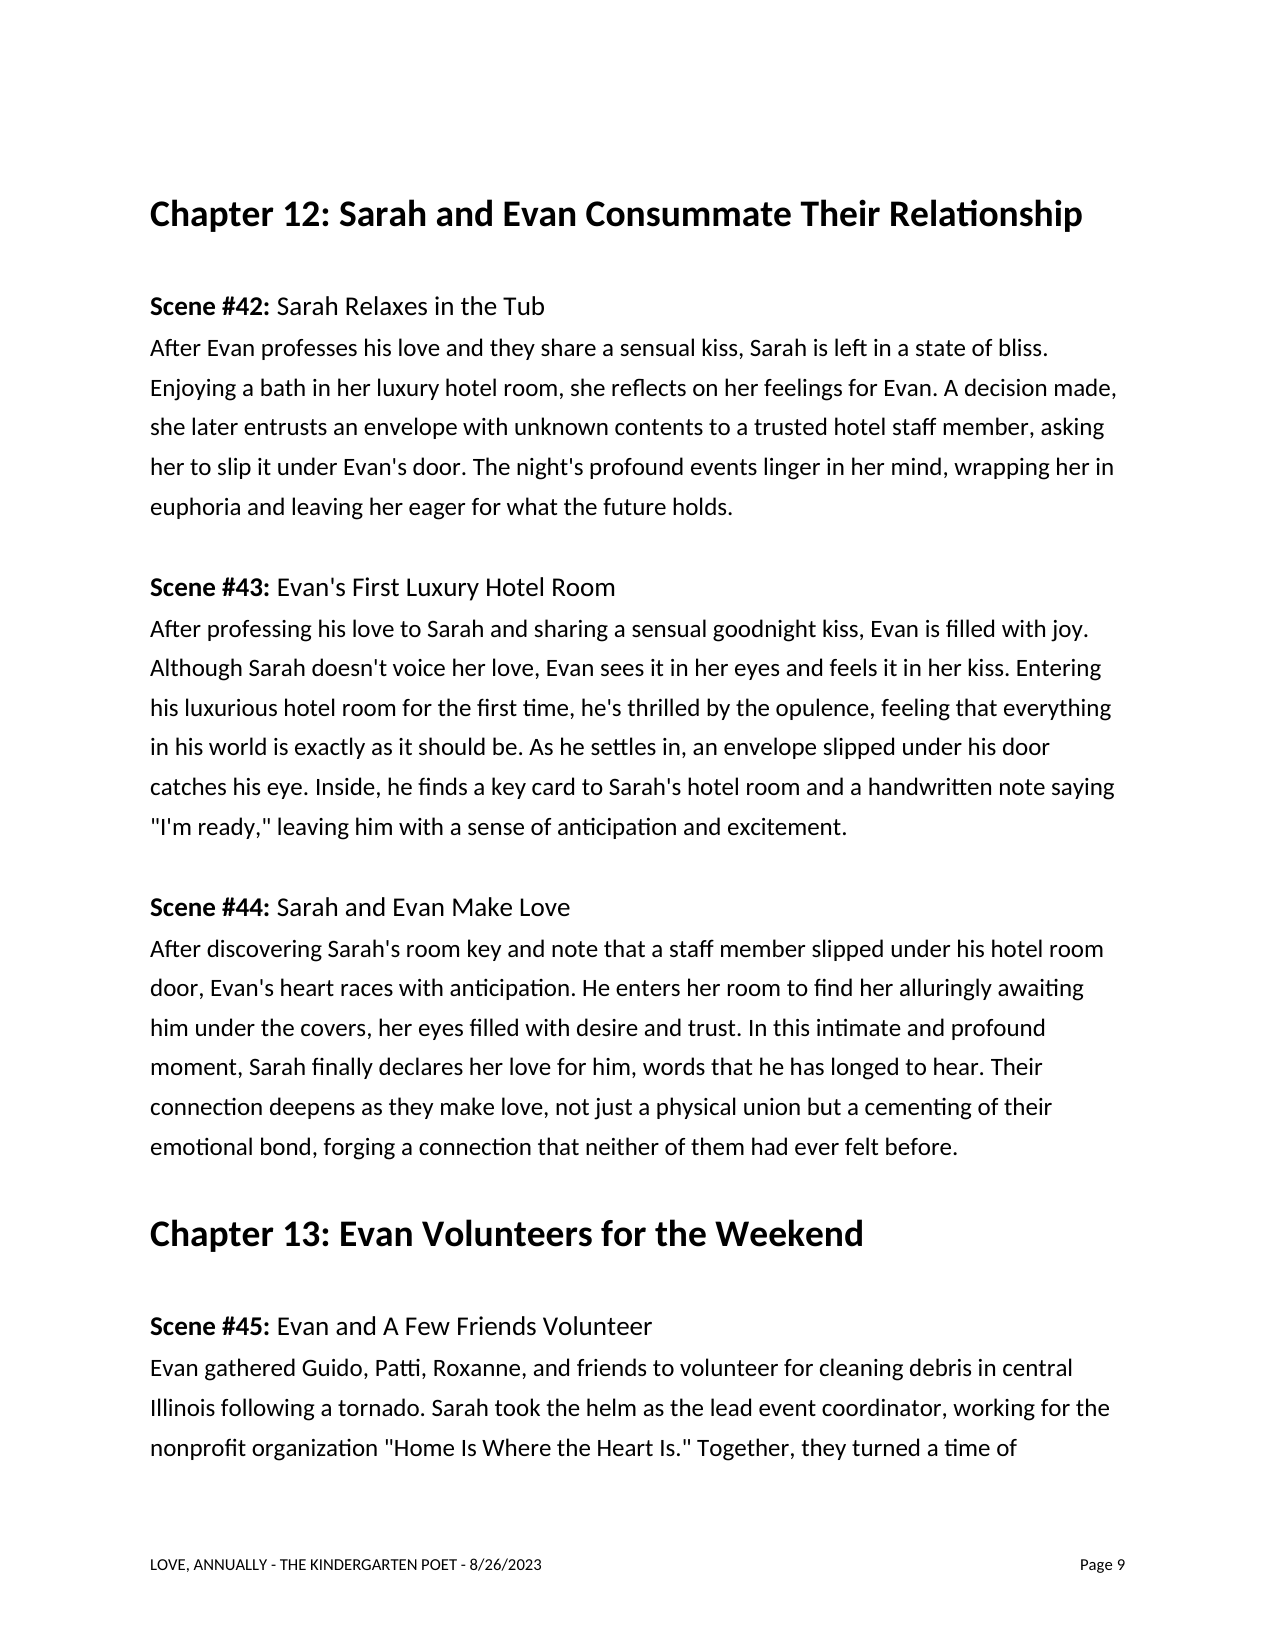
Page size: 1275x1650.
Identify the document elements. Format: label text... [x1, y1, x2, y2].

text After Evan professes his love and they share a sensual kiss, Sarah is left in a state of bliss. Enjoying a bath in her luxury hotel room, she reflects on her feelings for Evan. A decision made, she later entrusts an envelope with unknown contents to a trusted hotel staff member, asking her to slip it under Evan's door. The night's profound events linger in her mind, wrapping her in euphoria and leaving her eager for what the future holds. [150, 332, 1125, 521]
text Scene #43: Evan's First Luxury Hotel Room [150, 570, 1125, 603]
text After professing his love to Sarah and sharing a sensual goodnight kiss, Evan is filled with joy. Although Sarah doesn't voice her love, Evan sees it in her eyes and feels it in her kiss. Entering his luxurious hotel room for the first time, he's thrilled by the opulence, feeling that everything in his world is exactly as it should be. As he settles in, an envelope slipped under his door catches his eye. Inside, he finds a key card to Sarah's hotel room and a handwritten note saying "I'm ready," leaving him with a sense of anticipation and excitement. [150, 613, 1125, 841]
text Scene #45: Evan and A Few Friends Volunteer [150, 1309, 1125, 1343]
text Scene #42: Sarah Relaxes in the Tub [150, 289, 1125, 322]
subtitle Chapter 13: Evan Volunteers for the Weekend [150, 1210, 1125, 1256]
subtitle Chapter 12: Sarah and Evan Consummate Their Relationship [150, 189, 1125, 235]
text After discovering Sarah's room key and note that a staff member slipped under his hotel room door, Evan's heart races with anticipation. He enters her room to find her alluringly awaiting him under the covers, her eyes filled with desire and trust. In this intimate and profound moment, Sarah finally declares her love for him, words that he has longed to hear. Their connection deepens as they make love, not just a physical union but a cementing of their emotional bond, forging a connection that neither of them had ever felt before. [150, 933, 1125, 1161]
text Scene #44: Sarah and Evan Make Love [150, 890, 1125, 923]
